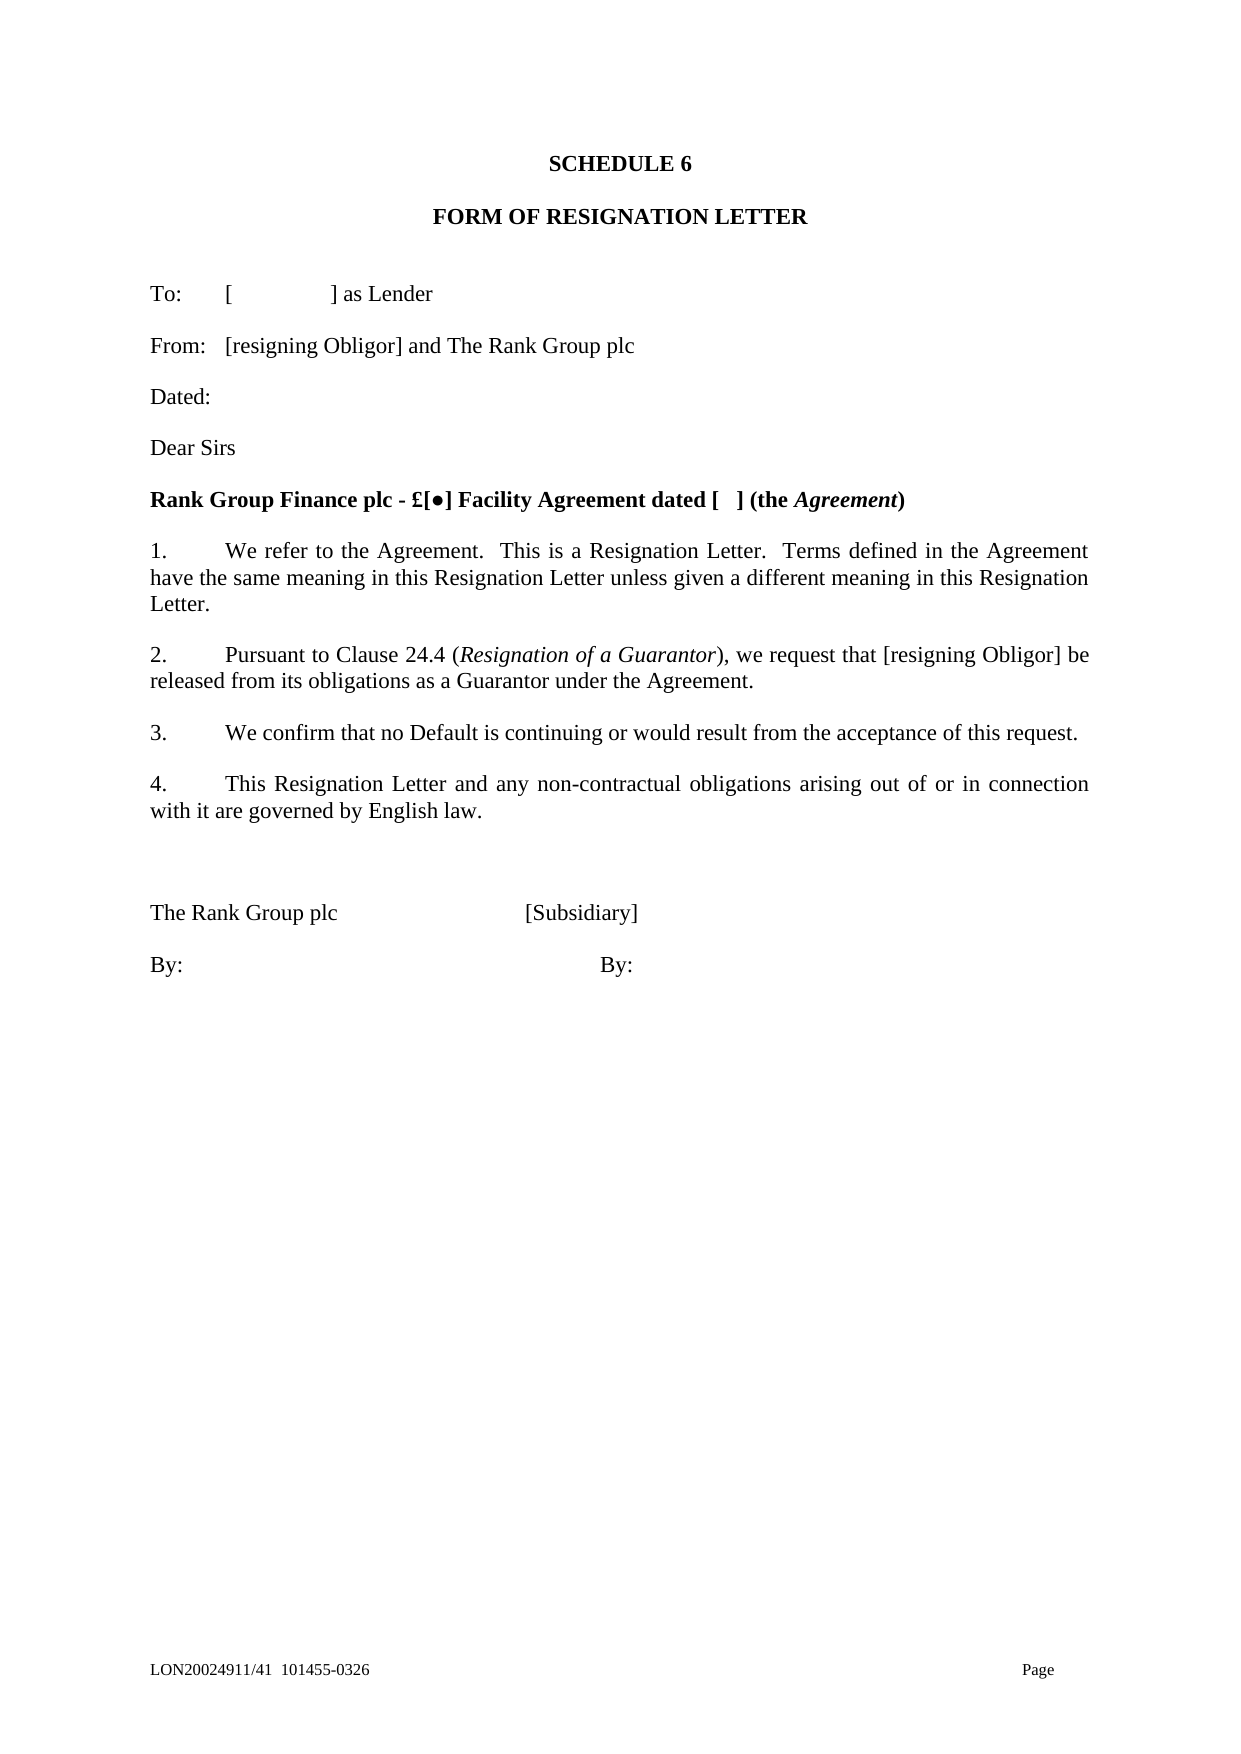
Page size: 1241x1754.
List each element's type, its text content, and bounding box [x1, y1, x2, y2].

text We confirm that no Default is continuing or would result from the acceptance of this request. [150, 719, 1090, 745]
text By: By: [150, 951, 1090, 977]
subtitle Rank Group Finance plc - £[●] Facility Agreement dated [ ] (the Agreement) [150, 486, 1090, 512]
text Dated: [150, 383, 1090, 409]
text The Rank Group plc [Subsidiary] [150, 899, 1090, 926]
text From: [resigning Obligor] and The Rank Group plc [150, 332, 1090, 358]
text To: [ ] as Lender [150, 280, 1090, 307]
text We refer to the Agreement. This is a Resignation Letter. Terms defined in the Agreement have the same meaning in this Resignation Letter unless given a different meaning in this Resignation Letter. [150, 537, 1090, 616]
text FORM OF RESIGNATION LETTER [150, 150, 1090, 229]
text This Resignation Letter and any non-contractual obligations arising out of or in connection with it are governed by English law. [150, 770, 1090, 823]
text Pursuant to Clause 24.4 (Resignation of a Guarantor), we request that [resigning Obligor] be released from its obligations as a Guarantor under the Agreement. [150, 641, 1090, 694]
text Dear Sirs [150, 434, 1090, 461]
